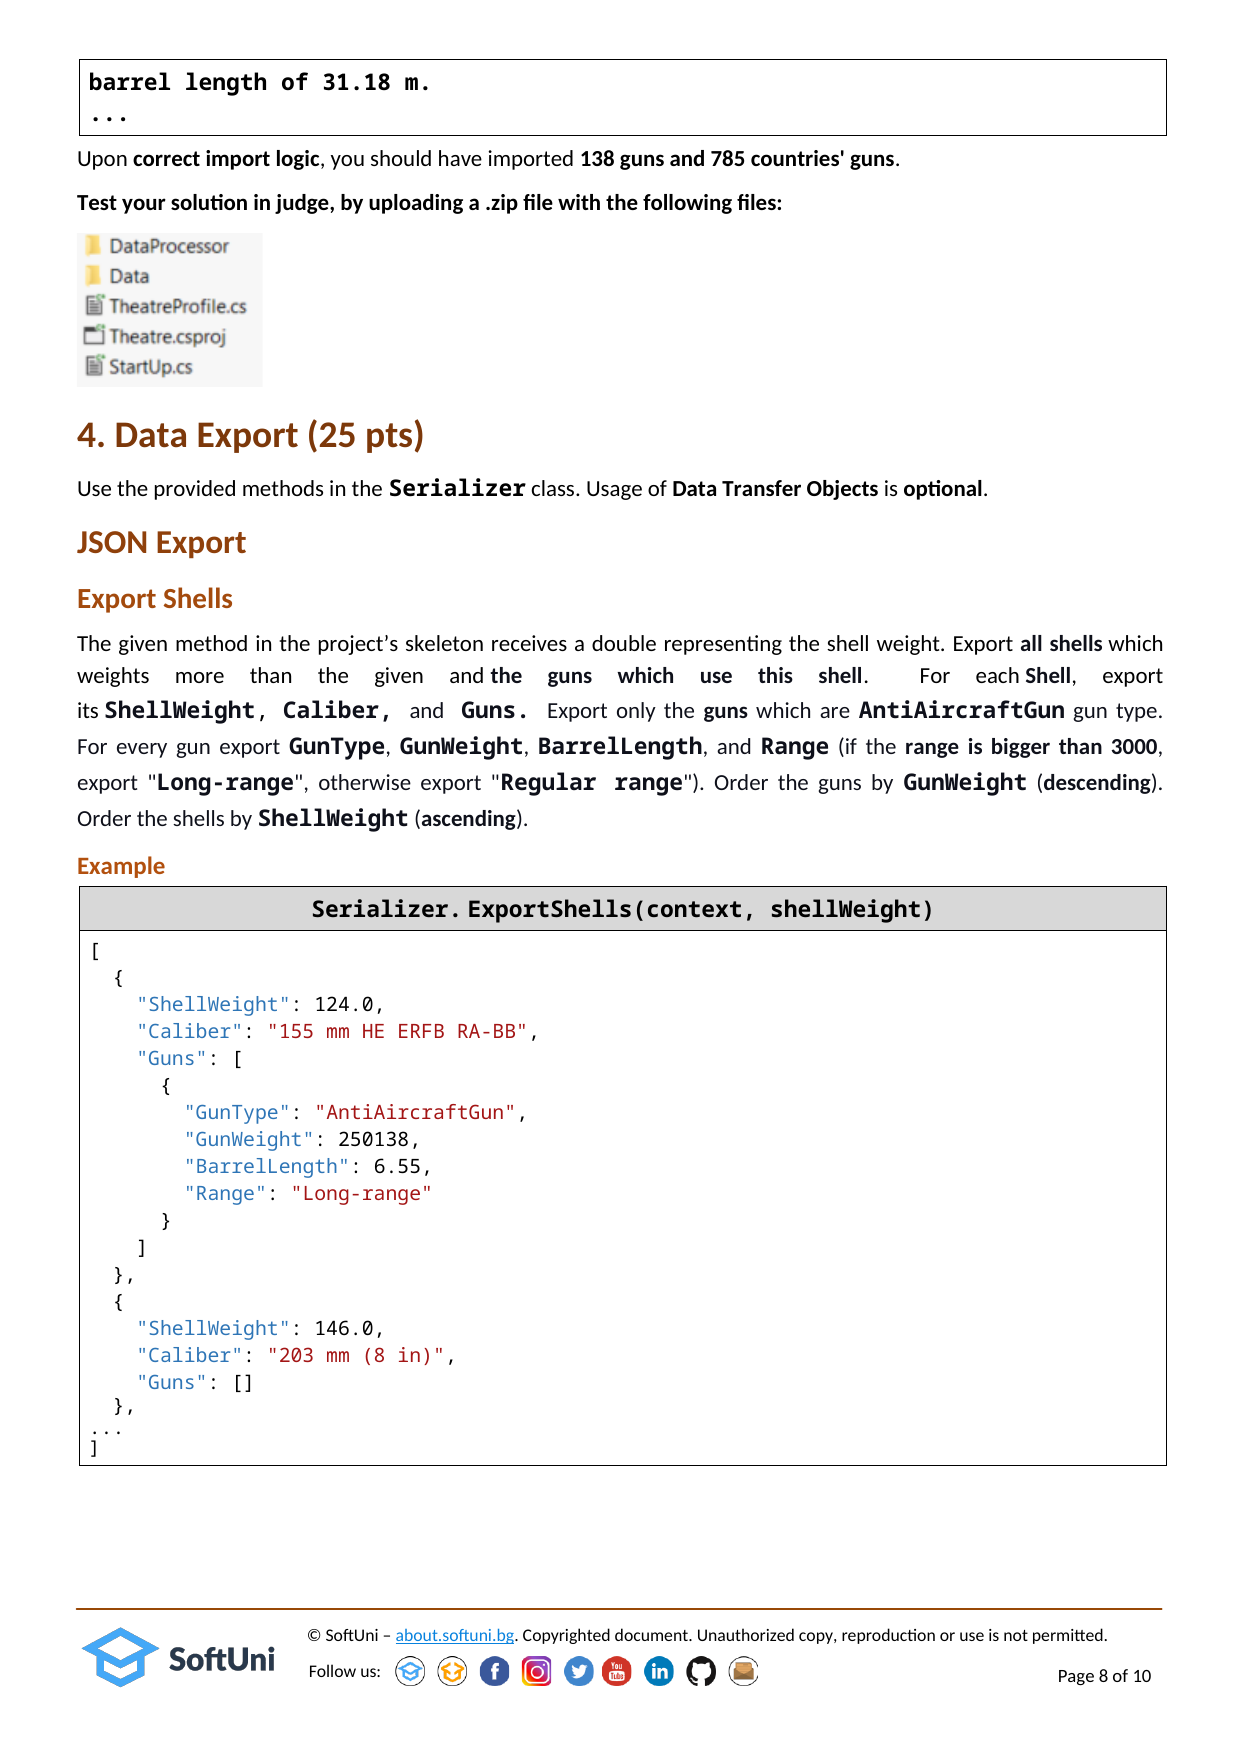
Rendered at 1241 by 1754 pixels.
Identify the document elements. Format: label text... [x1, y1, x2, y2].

picture [728, 1656, 758, 1686]
picture [395, 1656, 425, 1686]
picture [666, 1678, 674, 1686]
picture [564, 1656, 594, 1686]
table_cell [ { "ShellWeight": 124.0, "Caliber": "155 mm HE ERFB RA-BB", "Guns": [ { "GunType": "AntiAircraftGun", "GunWeight": 250138, "BarrelLength": 6.55, "Range": "Long-range" } ] }, { "ShellWeight": 146.0, "Caliber": "203 mm (8 in)", "Guns": [] }, ... ] [80, 931, 1166, 1465]
subtitle JSON Export [77, 521, 1163, 562]
text Upon correct import logic, you should have imported 138 guns and 785 countries' guns. [77, 144, 1163, 172]
picture [602, 1656, 632, 1686]
picture [76, 233, 263, 387]
picture [437, 1656, 467, 1686]
picture [644, 1677, 652, 1686]
table_header Serializer. ExportShells(context, shellWeight) [80, 887, 1166, 930]
subtitle Export Shells [77, 580, 1163, 616]
picture [479, 1656, 510, 1686]
picture [665, 1656, 674, 1664]
picture [686, 1656, 716, 1686]
text Use the provided methods in the Serializer class. Usage of Data Transfer Objects is optional. [77, 472, 1163, 504]
subtitle Example [77, 851, 1163, 881]
subtitle Data Export (25 pts) [77, 411, 1163, 457]
picture [658, 1669, 667, 1678]
picture [521, 1656, 552, 1686]
picture [75, 1621, 281, 1693]
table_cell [80, 60, 1166, 134]
text Test your solution in judge, by uploading a .zip file with the following files: [77, 188, 1163, 217]
picture [644, 1656, 654, 1666]
text The given method in the project’s skeleton receives a double representing the shell weight. Export all shells which weights more than the given and the guns which use this shell. For each Shell, export its ShellWeight, Caliber, and Guns. Export only the guns which are AntiAircraftGun gun type. For every gun export GunType, GunWeight, BarrelLength, and Range (if the range is bigger than 3000, export "Long-range", otherwise export "Regular range"). Order the guns by GunWeight (descending). Order the shells by ShellWeight (ascending). [77, 629, 1163, 833]
